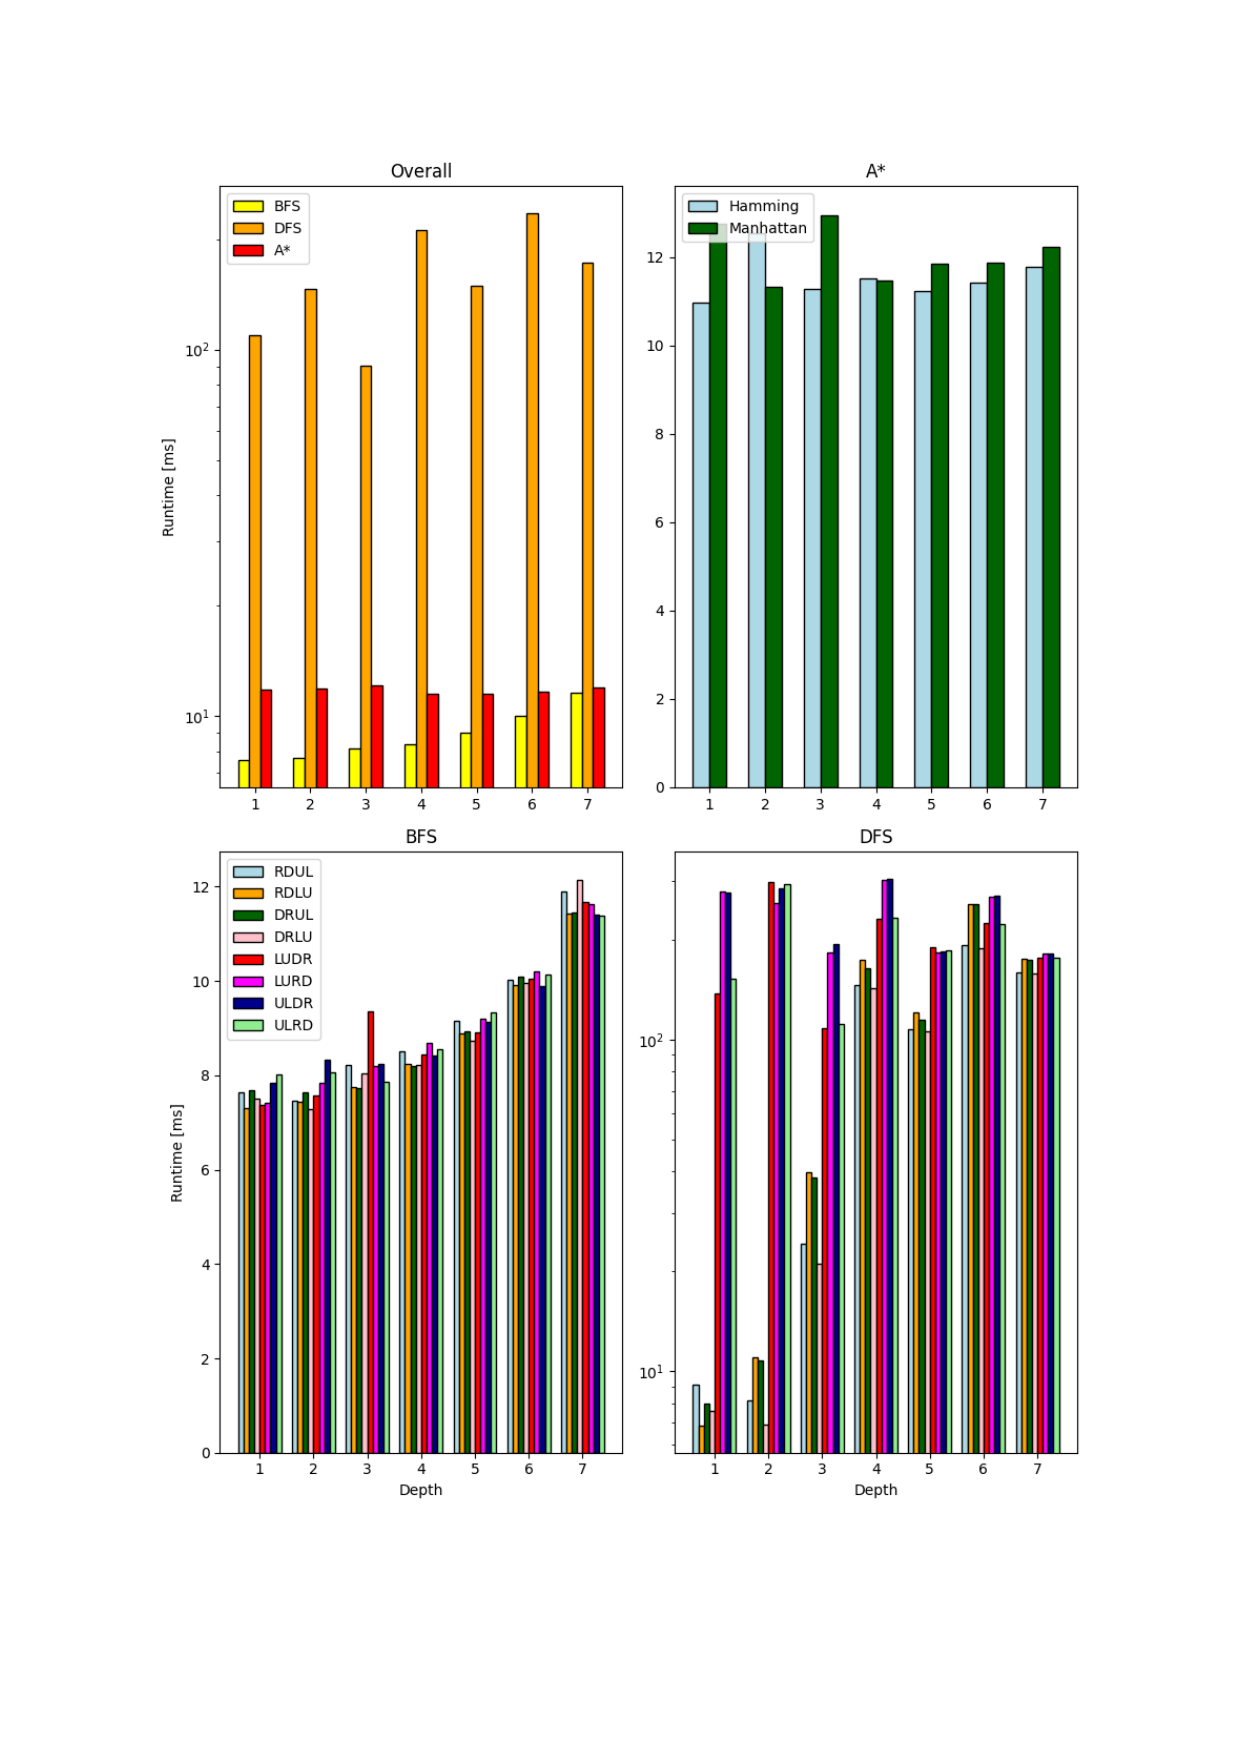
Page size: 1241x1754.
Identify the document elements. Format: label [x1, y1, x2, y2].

picture [147, 147, 1093, 1514]
